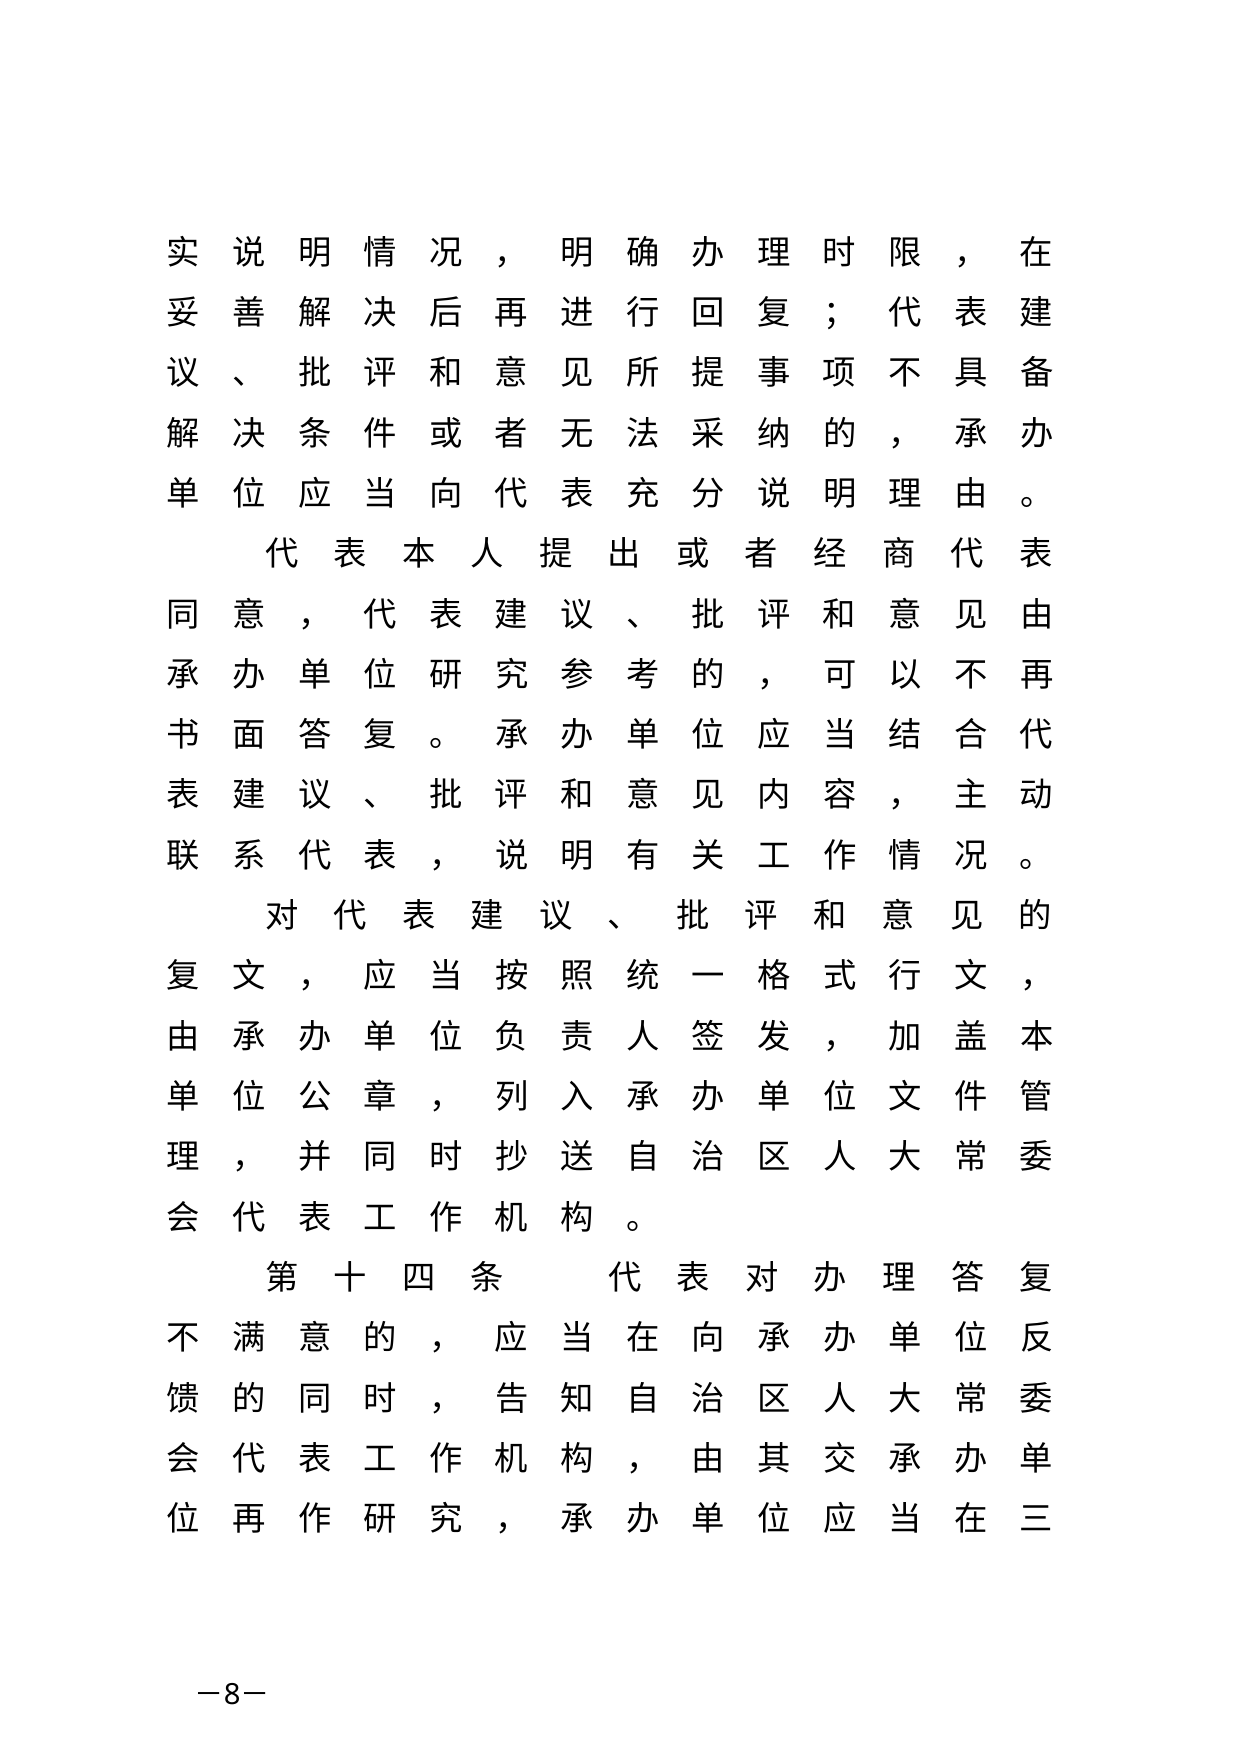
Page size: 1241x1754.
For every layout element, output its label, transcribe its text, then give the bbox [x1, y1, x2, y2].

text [167, 1245, 1085, 1546]
text 对代表建议、批评和意见的复文，应当按照统一格式行文，由承办单位负责人签发，加盖本单位公章，列入承办单位文件管理，并同时抄送自治区人大常委会代表工作机构。 [167, 883, 1085, 1245]
text 代表本人提出或者经商代表同意，代表建议、批评和意见由承办单位研究参考的，可以不再书面答复。承办单位应当结合代表建议、批评和意见内容，主动联系代表，说明有关工作情况。 [167, 521, 1085, 883]
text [167, 219, 1085, 521]
